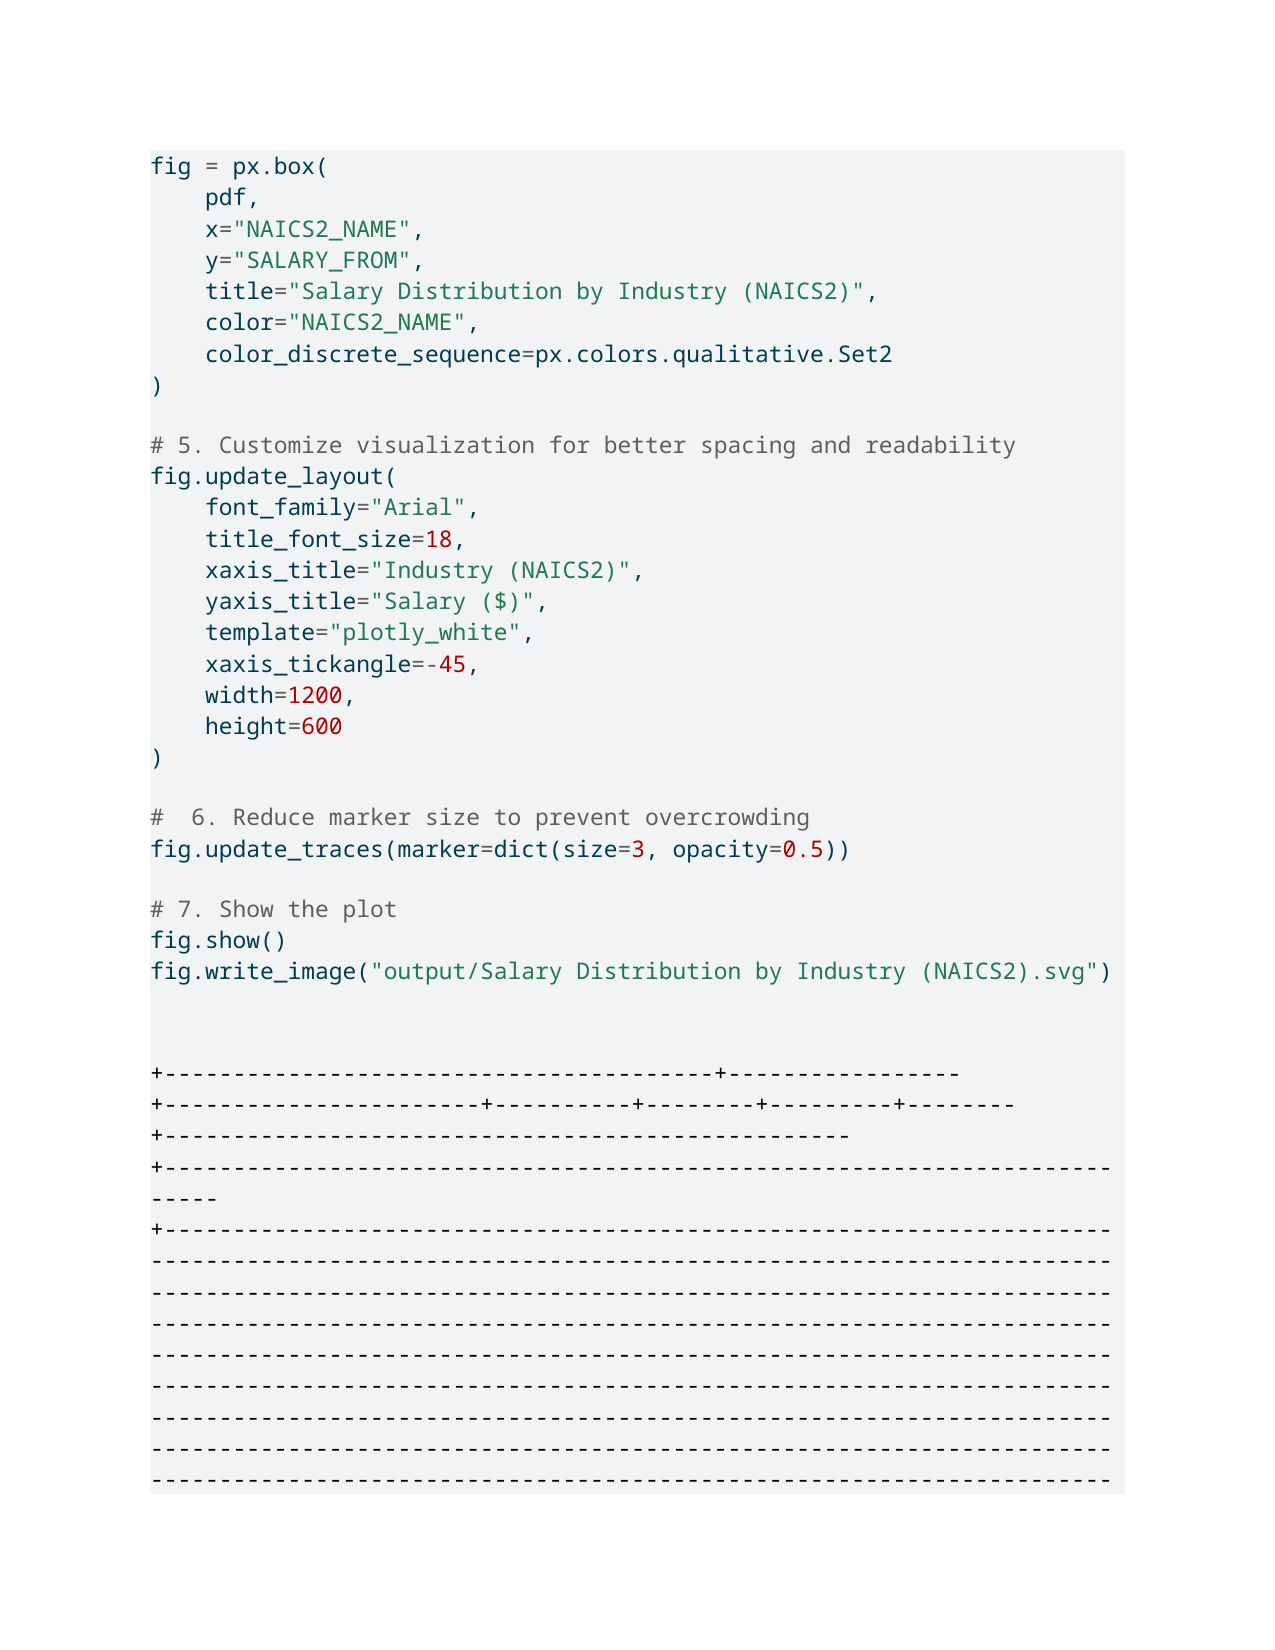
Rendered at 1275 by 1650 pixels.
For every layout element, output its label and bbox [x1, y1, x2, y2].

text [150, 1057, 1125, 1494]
text [150, 150, 1125, 986]
